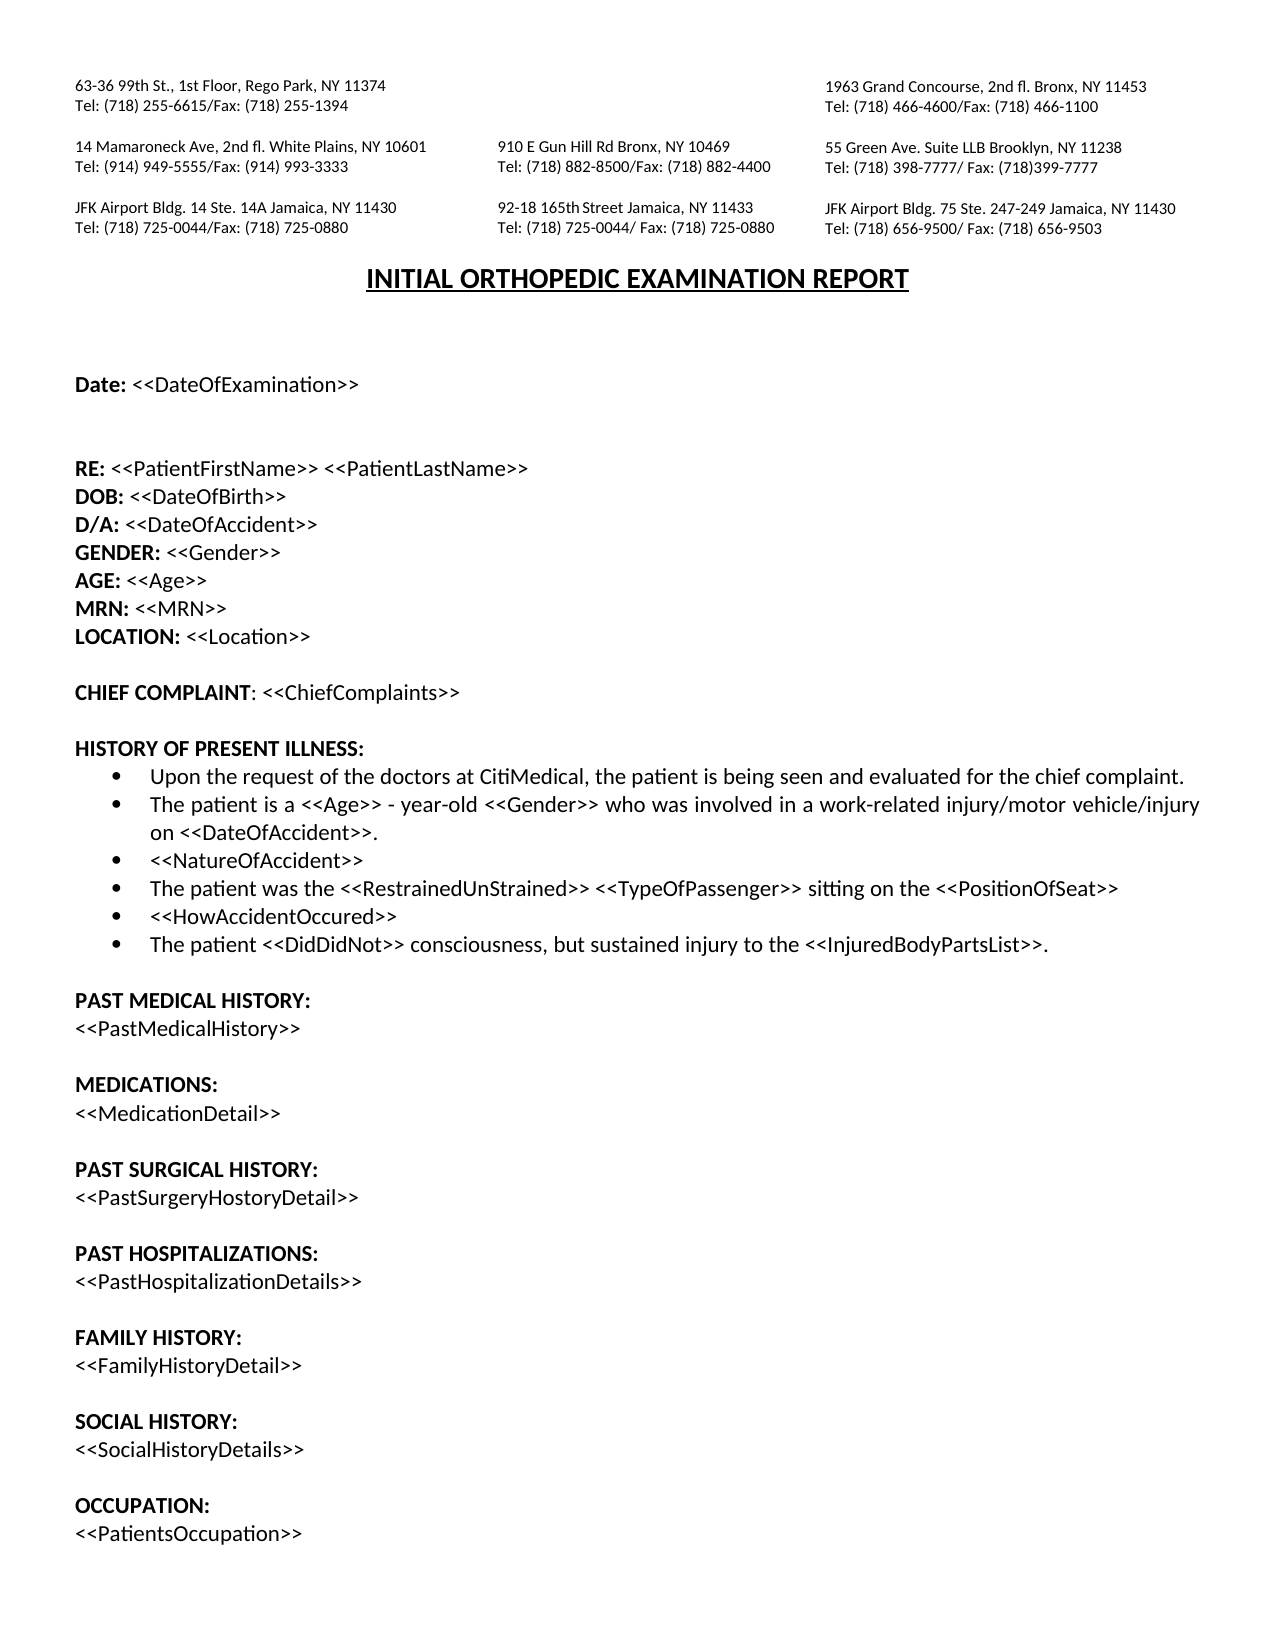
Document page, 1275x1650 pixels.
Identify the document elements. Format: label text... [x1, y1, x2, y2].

text PAST​ ​MEDICAL​ ​HISTORY:​​ [75, 987, 1200, 1014]
list The​ ​patient​ ​is​ ​a​ <<Age>> - year-old​ <<Gender>>​​ ​who​ ​was​ ​involved​ ​in​ ​a​ ​​work-related​ ​injury/motor​ ​vehicle/injury on​ ​​<<DateOfAccident>>​. [112, 790, 1200, 846]
text PAST​ ​HOSPITALIZATIONS:​​ [75, 1239, 1200, 1267]
text <<PastHospitalizationDetails>> [75, 1267, 1200, 1295]
text CHIEF​ ​COMPLAINT:​​ <<ChiefComplaints>> [75, 678, 1200, 706]
list <<NatureOfAccident>> [112, 846, 1200, 874]
text HISTORY​ ​OF​ ​PRESENT​ ​ILLNESS: [75, 734, 1200, 762]
text <<PastMedicalHistory>> [75, 1014, 1200, 1043]
text PAST​ ​SURGICAL​ ​HISTORY: [75, 1155, 1200, 1183]
text INITIAL​ ​ORTHOPEDIC​ ​EXAMINATION​ ​REPORT [75, 94, 1200, 296]
text DOB: <<DateOfBirth>> [75, 482, 1200, 510]
text <<PatientsOccupation>> [75, 1519, 1200, 1547]
text Date: <<DateOfExamination>> [75, 370, 1200, 398]
list <<HowAccidentOccured>> [112, 902, 1200, 931]
text LOCATION: <<Location>> [75, 622, 1200, 650]
list Upon​ ​the​ ​request​ ​of​ ​the​ ​doctors​ ​at​ ​CitiMedical,​ ​the​ ​patient​ ​is​ ​being​ ​seen​ ​and​ ​evaluated​ ​for​ ​the​ ​chief complaint. [112, 762, 1200, 790]
text RE: <<PatientFirstName>> <<PatientLastName>> [75, 454, 1200, 482]
text MRN: <<MRN>> [75, 594, 1200, 622]
text FAMILY​ ​HISTORY:​ [75, 1323, 1200, 1351]
text OCCUPATION:​​ [75, 1491, 1200, 1519]
text <<MedicationDetail>> [75, 1099, 1200, 1127]
text D/A: <<DateOfAccident>> [75, 510, 1200, 538]
text <<SocialHistoryDetails>> [75, 1435, 1200, 1463]
text <<PastSurgeryHostoryDetail>> [75, 1183, 1200, 1211]
text MEDICATIONS: [75, 1071, 1200, 1099]
text GENDER: <<Gender>> [75, 538, 1200, 566]
text SOCIAL​ ​HISTORY:​ [75, 1407, 1200, 1435]
text <<FamilyHistoryDetail>> [75, 1351, 1200, 1379]
list The​ ​patient​ ​​<<DidDidNot>>​ ​​consciousness,​ ​but​ ​sustained​ ​injury​ ​to​ ​the​ <<InjuredBodyPartsList>>​. [112, 931, 1200, 958]
list The​ ​patient​ ​was​ ​the​ ​​<<RestrainedUnStrained>> <<TypeOfPassenger>>​ ​sitting​ ​on​ ​the <<PositionOfSeat>> [112, 874, 1200, 902]
text AGE: <<Age>> [75, 566, 1200, 594]
